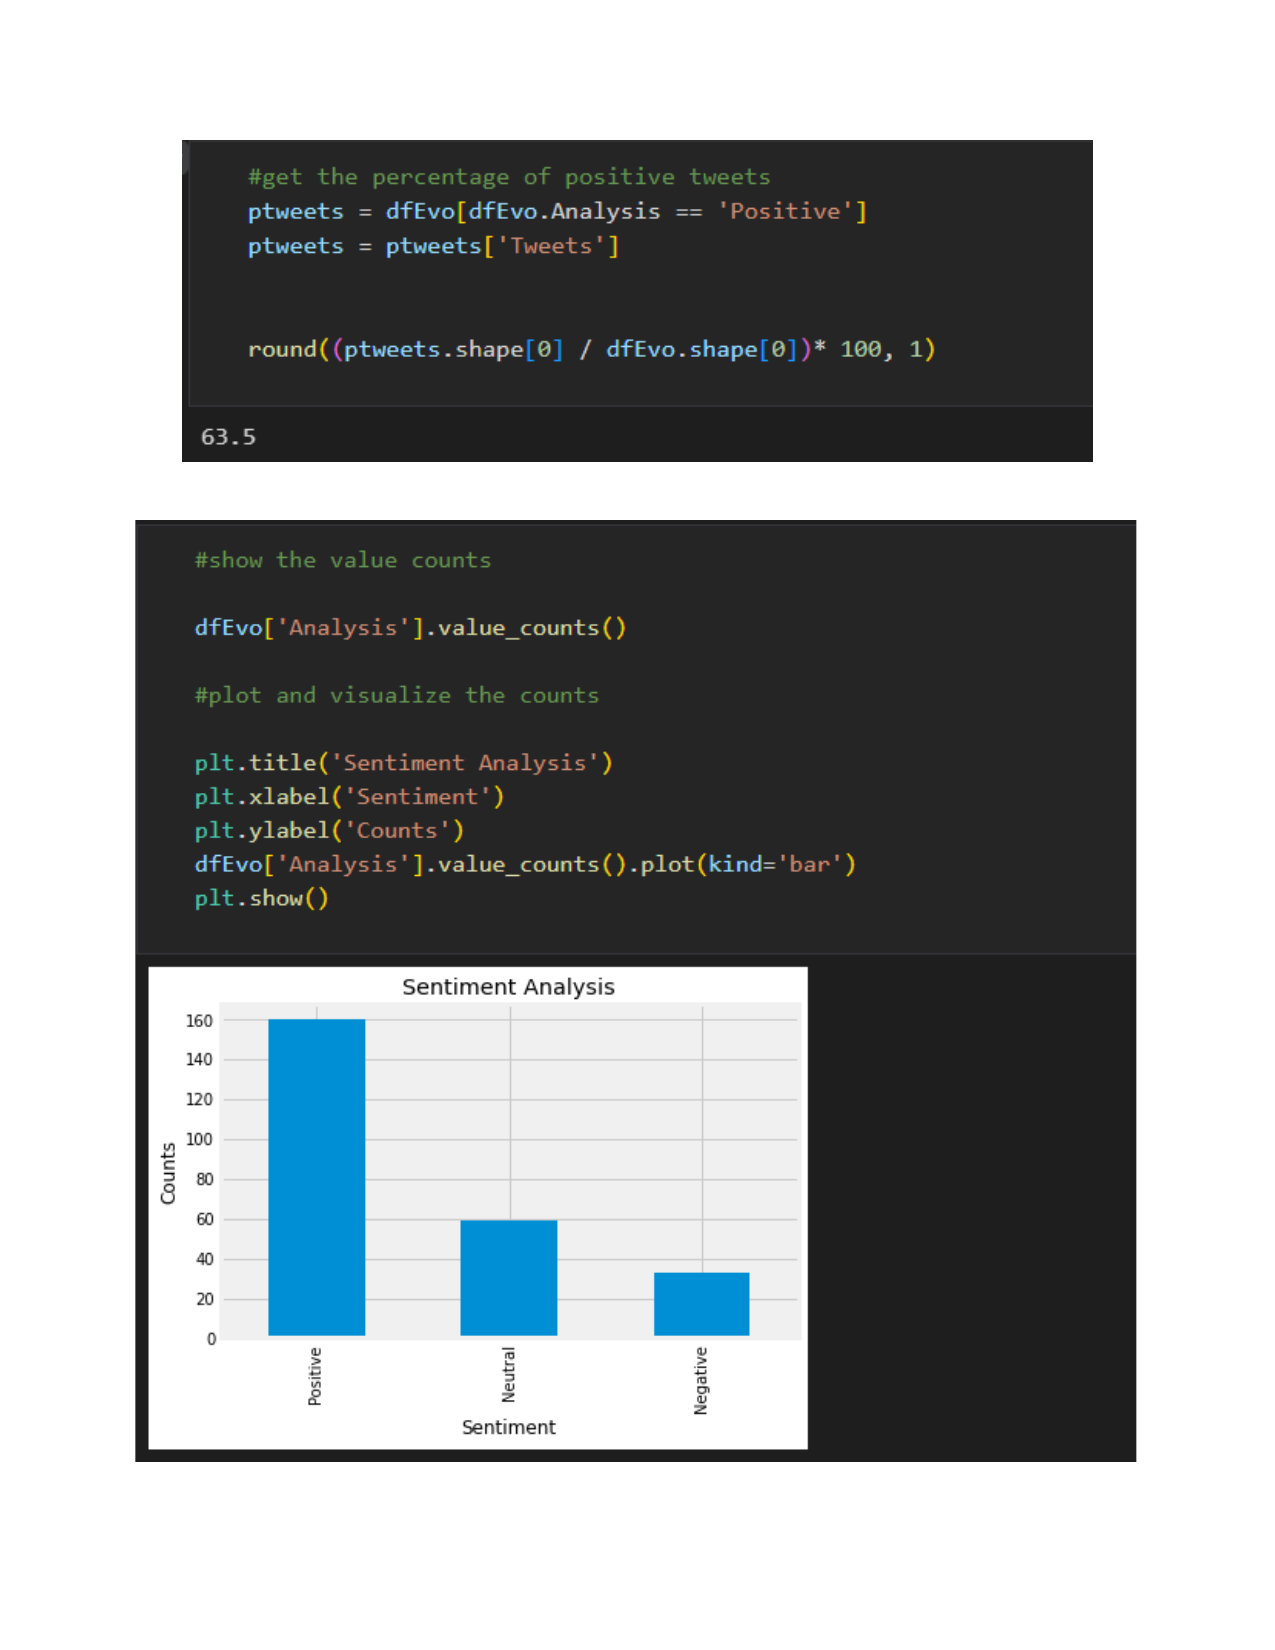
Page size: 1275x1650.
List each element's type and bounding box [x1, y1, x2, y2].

picture [182, 140, 1093, 462]
picture [135, 520, 1137, 1462]
